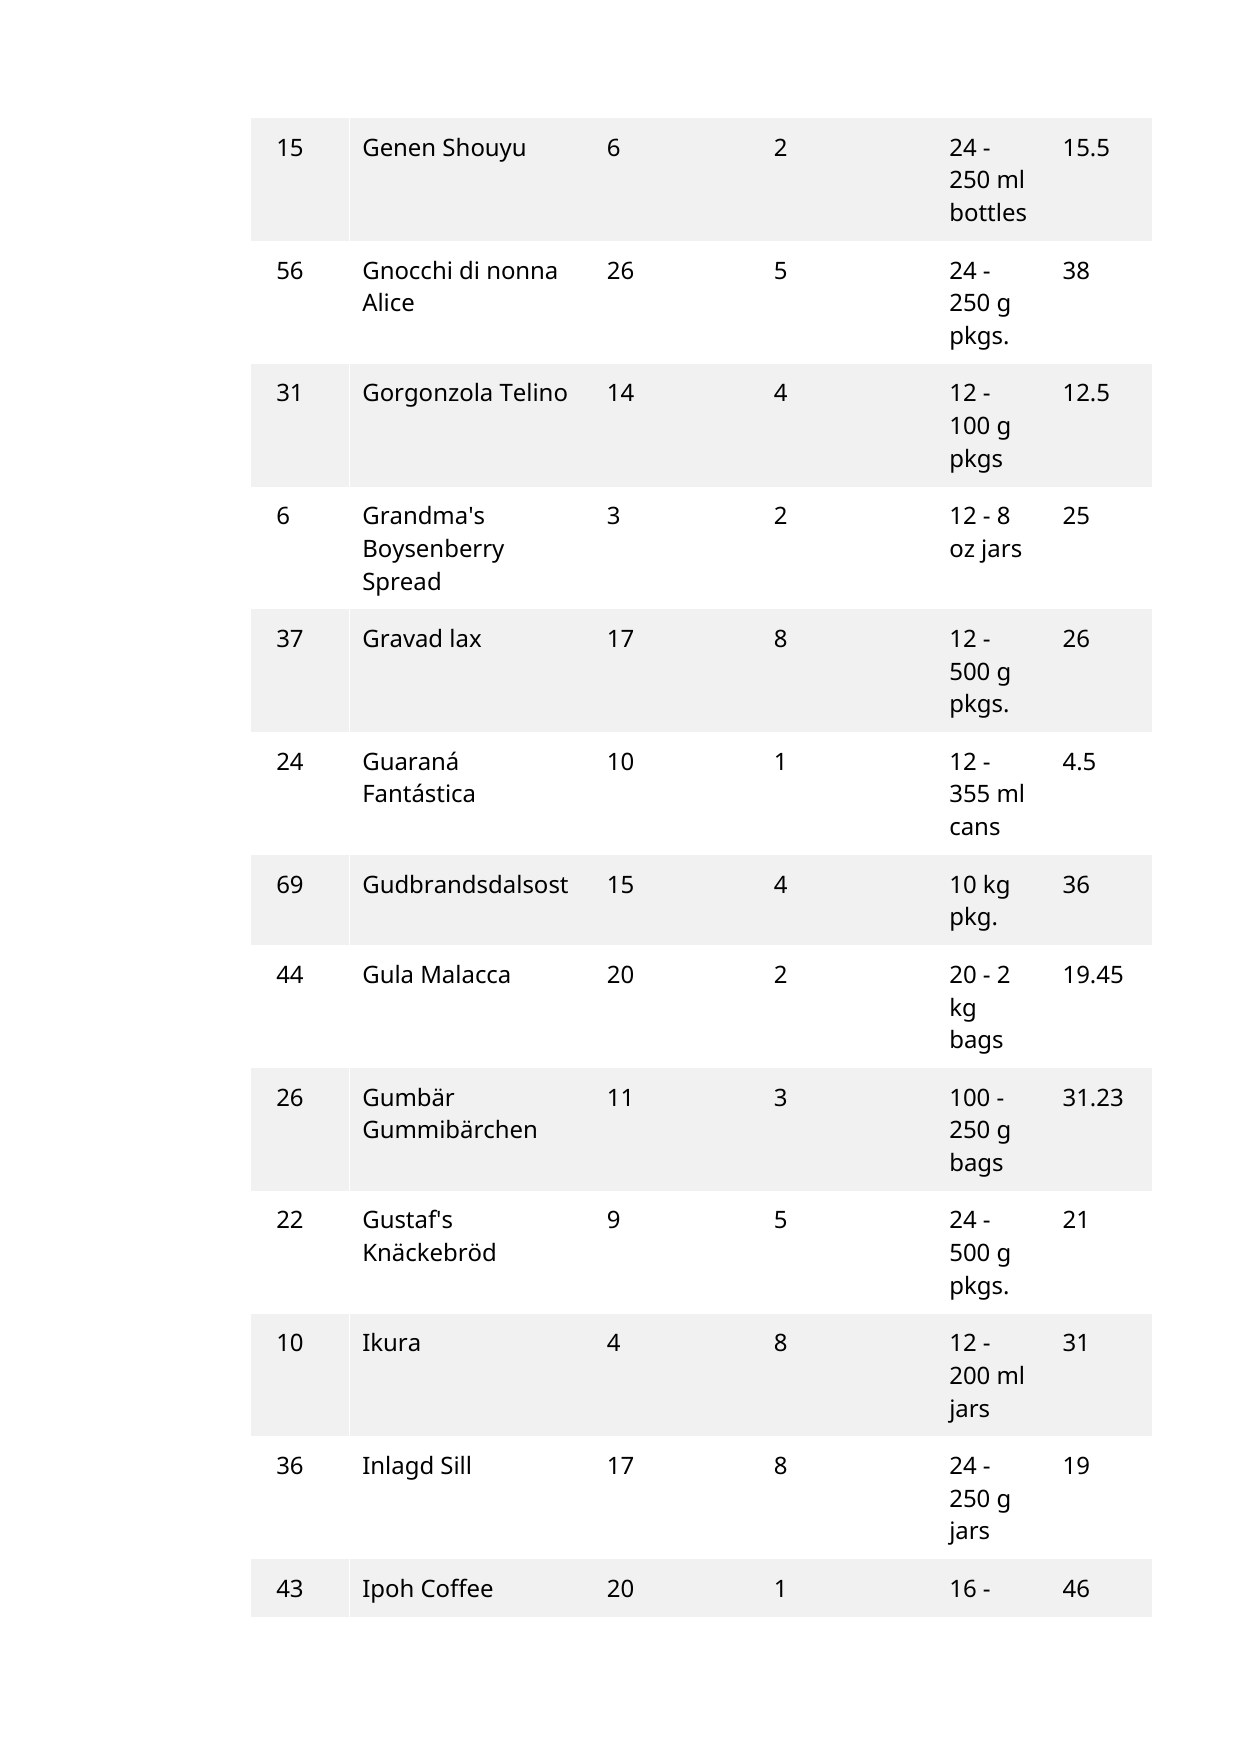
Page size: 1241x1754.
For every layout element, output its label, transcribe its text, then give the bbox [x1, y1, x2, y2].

table_cell 24 [251, 732, 349, 855]
table_cell 15 [251, 118, 349, 241]
table_cell 10 kg pkg. [937, 855, 1050, 945]
table_cell 9 [594, 1191, 761, 1314]
table_cell 10 [251, 1314, 349, 1436]
table_cell 11 [594, 1068, 761, 1191]
table_cell Gnocchi di nonna Alice [350, 241, 594, 364]
table_cell 6 [594, 118, 761, 241]
table_cell 12 - 355 ml cans [937, 732, 1050, 855]
table_cell 24 - 250 ml bottles [937, 118, 1050, 241]
table_cell 3 [761, 1068, 937, 1191]
table_cell 12.5 [1050, 364, 1152, 487]
table_cell 4 [761, 855, 937, 945]
table_cell Gorgonzola Telino [350, 364, 594, 487]
table_cell 15.5 [1050, 118, 1152, 241]
table_cell 4 [594, 1314, 761, 1436]
table_cell 22 [251, 1191, 349, 1314]
table_cell 8 [761, 1436, 937, 1559]
table_cell 2 [761, 118, 937, 241]
table_cell 1 [761, 732, 937, 855]
table_cell 37 [251, 609, 349, 732]
table_cell 5 [761, 241, 937, 364]
table_cell 10 [594, 732, 761, 855]
table_cell 43 [251, 1559, 349, 1617]
table_cell 20 [594, 1559, 761, 1617]
table_cell 31 [251, 364, 349, 487]
table_cell 24 - 250 g jars [937, 1436, 1050, 1559]
table_cell 17 [594, 609, 761, 732]
table_cell 20 [594, 945, 761, 1068]
table_cell Gravad lax [350, 609, 594, 732]
table_cell 100 - 250 g bags [937, 1068, 1050, 1191]
table_cell Gula Malacca [350, 945, 594, 1068]
table_cell 14 [594, 364, 761, 487]
table_cell 26 [251, 1068, 349, 1191]
table_cell 12 - 8 oz jars [937, 487, 1050, 609]
table_cell 44 [251, 945, 349, 1068]
table_cell 36 [251, 1436, 349, 1559]
table_cell 69 [251, 855, 349, 945]
table_cell 26 [594, 241, 761, 364]
table_cell 3 [594, 487, 761, 609]
table_cell Genen Shouyu [350, 118, 594, 241]
table_cell 8 [761, 609, 937, 732]
table_cell Gudbrandsdalsost [350, 855, 594, 945]
table_cell 2 [761, 487, 937, 609]
table_cell 56 [251, 241, 349, 364]
table_cell 31.23 [1050, 1068, 1152, 1191]
table_cell 2 [761, 945, 937, 1068]
table_cell 36 [1050, 855, 1152, 945]
table_cell 4 [761, 364, 937, 487]
table_cell 15 [594, 855, 761, 945]
table_cell 38 [1050, 241, 1152, 364]
table_cell 19.45 [1050, 945, 1152, 1068]
table_cell 21 [1050, 1191, 1152, 1314]
table_cell 16 - 500 g tins [937, 1559, 1050, 1617]
table_cell 6 [251, 487, 349, 609]
table_cell Grandma's Boysenberry Spread [350, 487, 594, 609]
table_cell 5 [761, 1191, 937, 1314]
table_cell 1 [761, 1559, 937, 1617]
table_cell 4.5 [1050, 732, 1152, 855]
table_cell 26 [1050, 609, 1152, 732]
table_cell 8 [761, 1314, 937, 1436]
table_cell 19 [1050, 1436, 1152, 1559]
table_cell Ikura [350, 1314, 594, 1436]
table_cell 12 - 500 g pkgs. [937, 609, 1050, 732]
table_cell Gustaf's Knäckebröd [350, 1191, 594, 1314]
table_cell Ipoh Coffee [350, 1559, 594, 1617]
table_cell 20 - 2 kg bags [937, 945, 1050, 1068]
table_cell 25 [1050, 487, 1152, 609]
table_cell 31 [1050, 1314, 1152, 1436]
table_cell Inlagd Sill [350, 1436, 594, 1559]
table_cell 17 [594, 1436, 761, 1559]
table_cell Guaraná Fantástica [350, 732, 594, 855]
table_cell 46 [1050, 1559, 1152, 1617]
table_cell 24 - 500 g pkgs. [937, 1191, 1050, 1314]
table_cell Gumbär Gummibärchen [350, 1068, 594, 1191]
table_cell 12 - 200 ml jars [937, 1314, 1050, 1436]
table_cell 12 - 100 g pkgs [937, 364, 1050, 487]
table_cell 24 - 250 g pkgs. [937, 241, 1050, 364]
